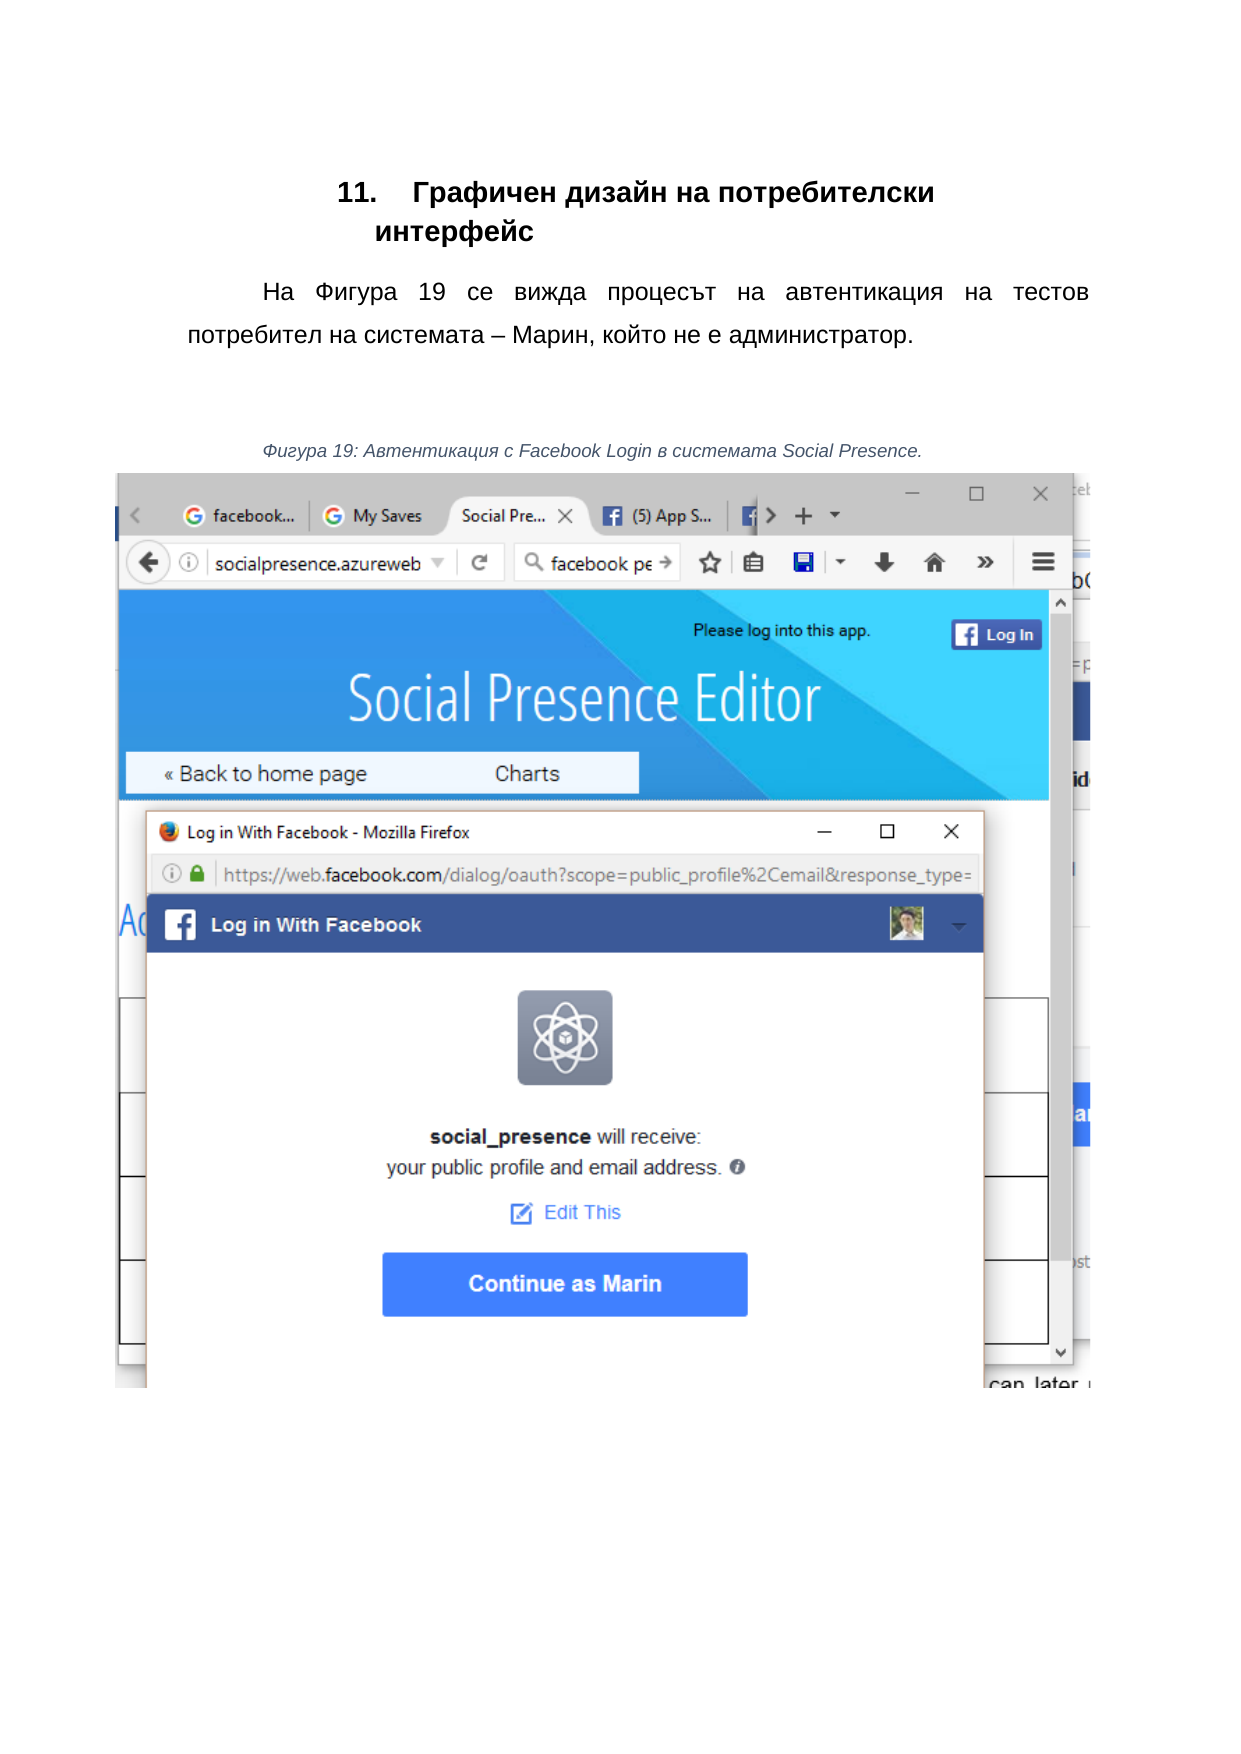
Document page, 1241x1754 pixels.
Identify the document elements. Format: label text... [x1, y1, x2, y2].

text Фигура 19: Автентикация с Facebook Login в системата Social Presence. [187, 440, 1090, 461]
picture [115, 473, 1091, 1388]
subtitle Графичен дизайн на потребителски интерфейс [337, 175, 1090, 247]
